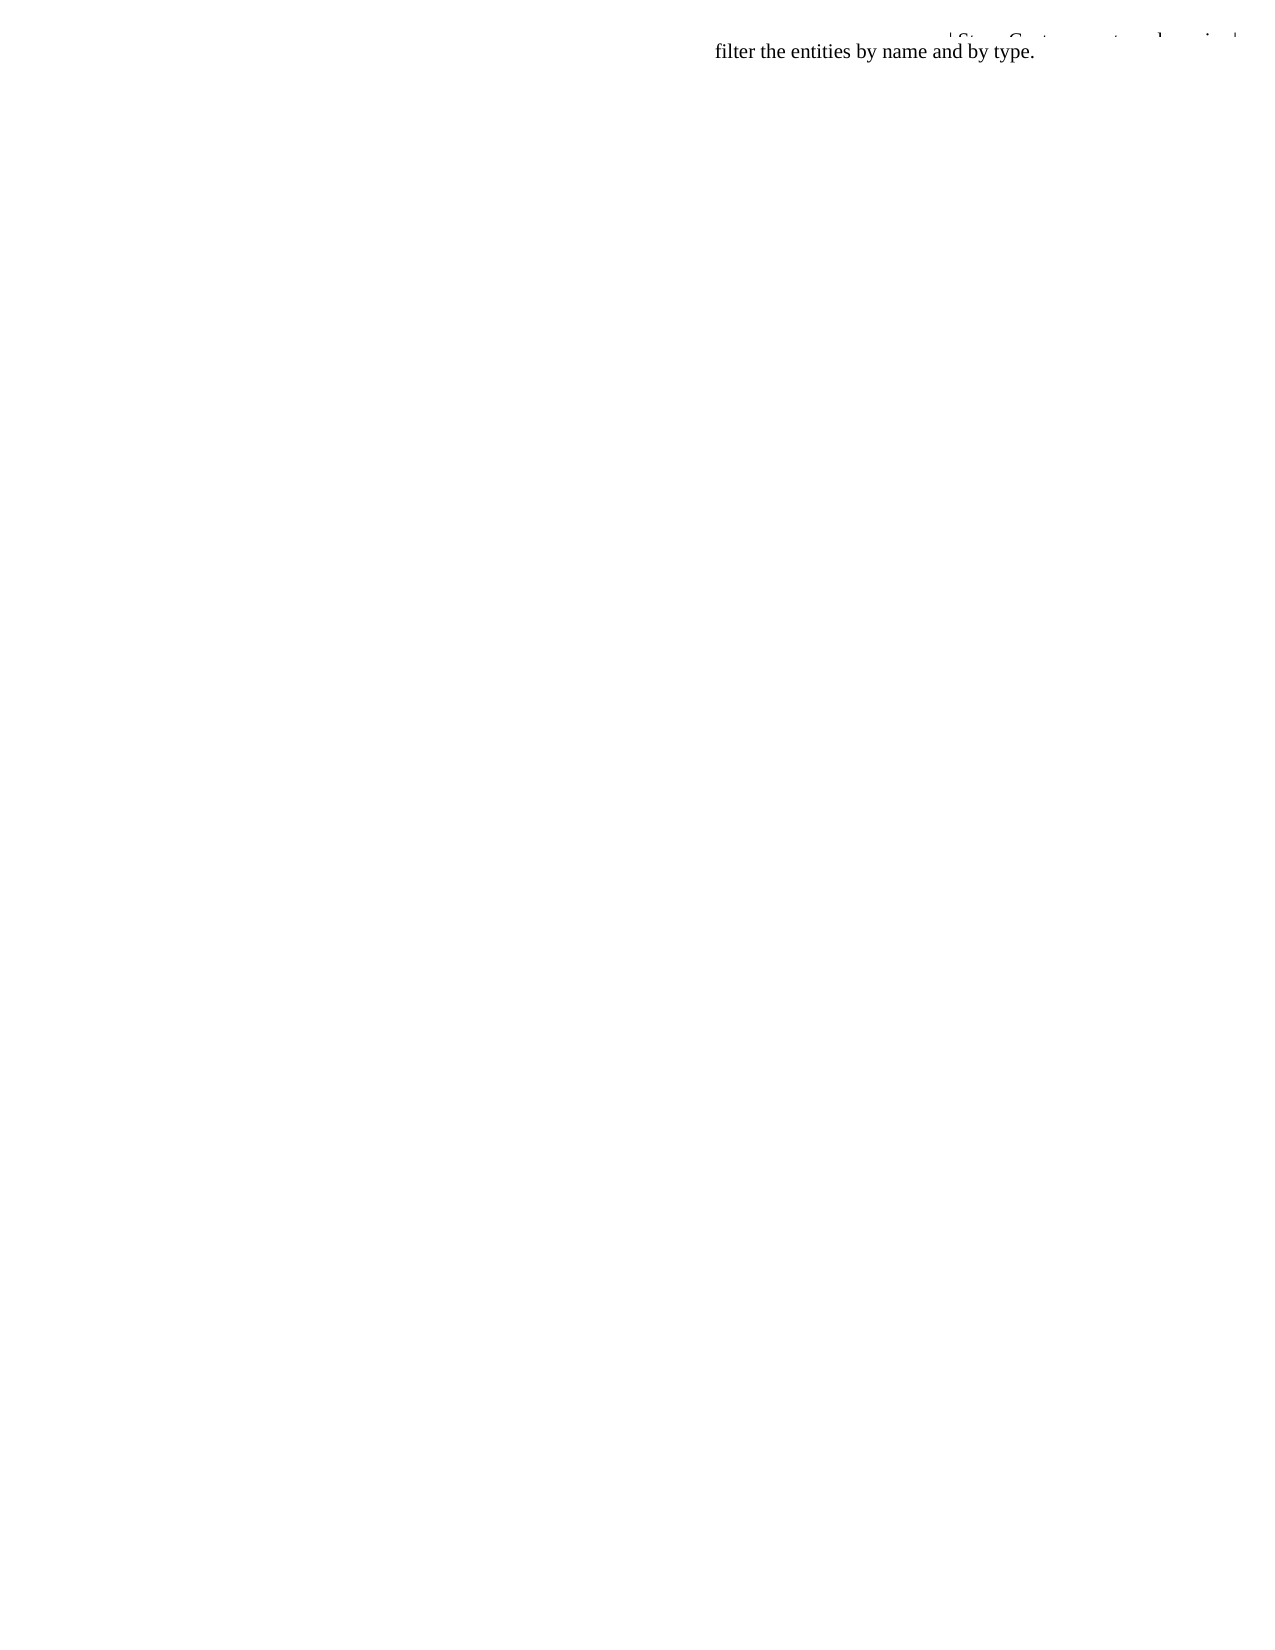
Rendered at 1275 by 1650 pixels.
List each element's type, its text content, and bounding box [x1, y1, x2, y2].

text filter the entities by name and by type. [714, 42, 1267, 63]
